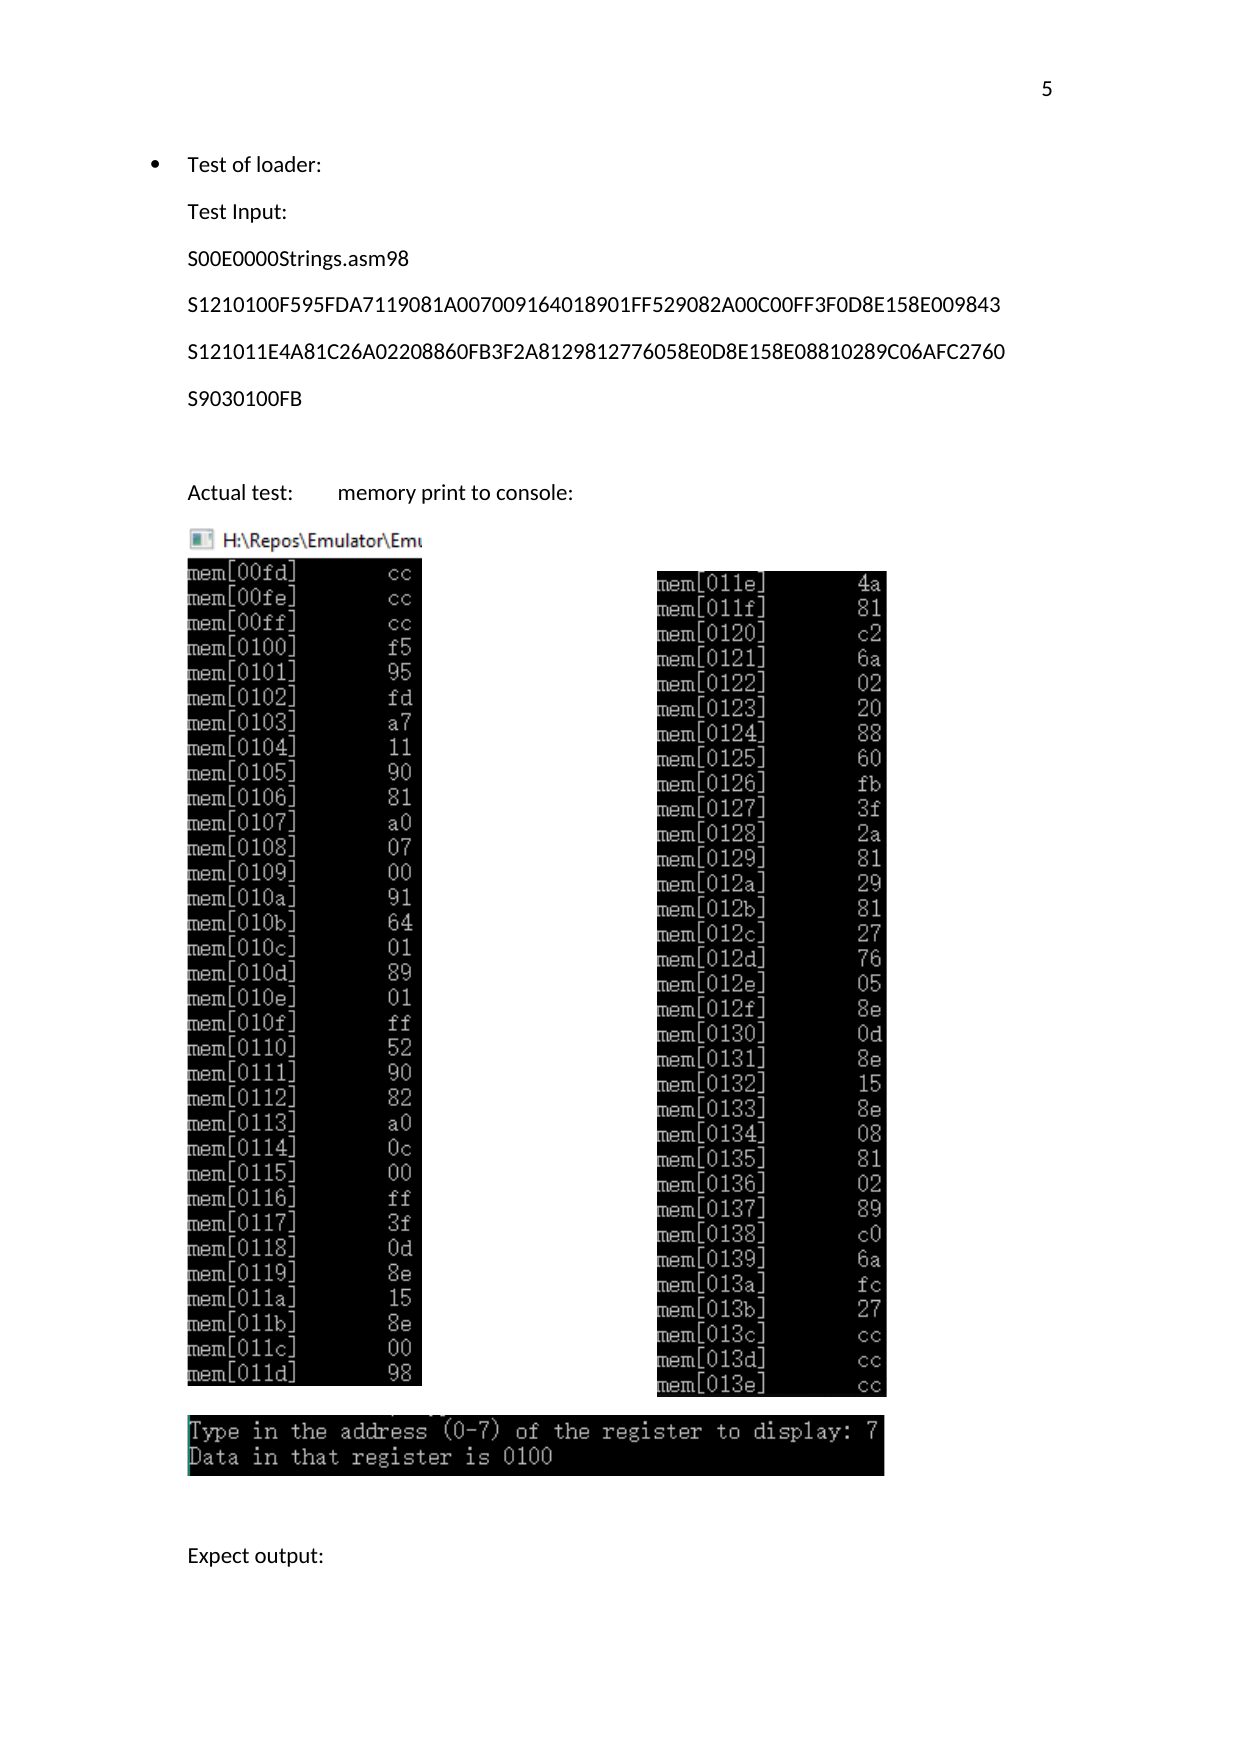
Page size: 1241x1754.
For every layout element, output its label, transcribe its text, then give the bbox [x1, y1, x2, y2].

text S9030100FB [187, 384, 1053, 412]
list Test of loader: [151, 150, 1053, 178]
picture [187, 525, 422, 1386]
text Expect output: [187, 1541, 1053, 1569]
text Actual test: memory print to console: [187, 478, 1053, 506]
text Test Input: [187, 197, 1053, 225]
text S121011E4A81C26A02208860FB3F2A8129812776058E0D8E158E08810289C06AFC2760 [187, 337, 1053, 366]
picture [187, 1415, 885, 1476]
text S00E0000Strings.asm98 [187, 244, 1053, 272]
picture [657, 571, 887, 1397]
text S1210100F595FDA7119081A007009164018901FF529082A00C00FF3F0D8E158E009843 [187, 291, 1053, 319]
